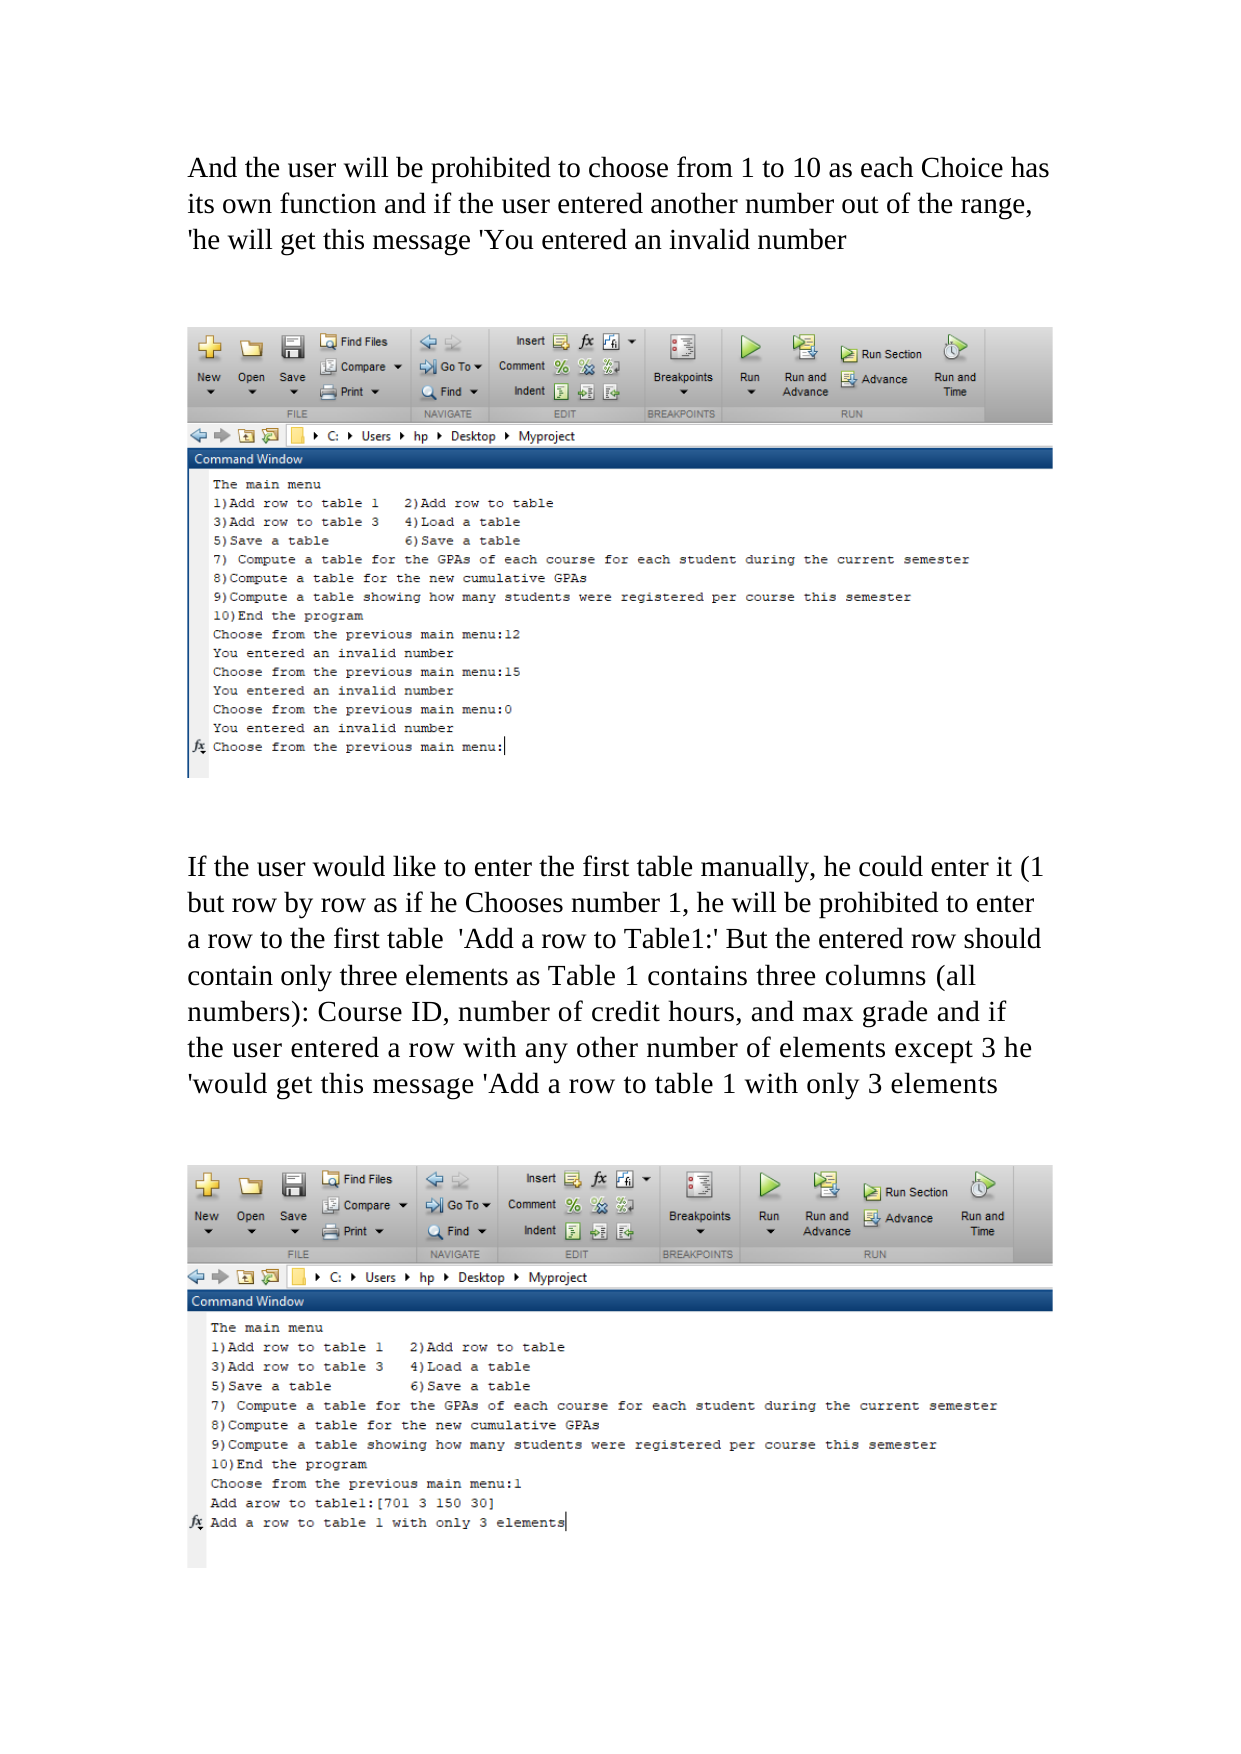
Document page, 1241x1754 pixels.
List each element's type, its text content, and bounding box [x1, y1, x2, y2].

text And the user will be prohibited to choose from 1 to 10 as each Choice has its own function and if the user entered another number out of the range, he will get this message 'You entered an invalid number' [187, 150, 1053, 256]
list 1) If the user would like to enter the first table manually, he could enter it but row by row as if he Chooses number 1, he will be prohibited to enter a row to the first table 'Add a row to Table1:' But the entered row should contain only three elements as Table 1 contains three columns (all numbers): Course ID, number of credit hours, and max grade and if the user entered a row with any other number of elements except 3 he would get this message 'Add a row to table 1 with only 3 elements' [187, 849, 1050, 1100]
picture [187, 1165, 1053, 1568]
picture [187, 327, 1053, 778]
